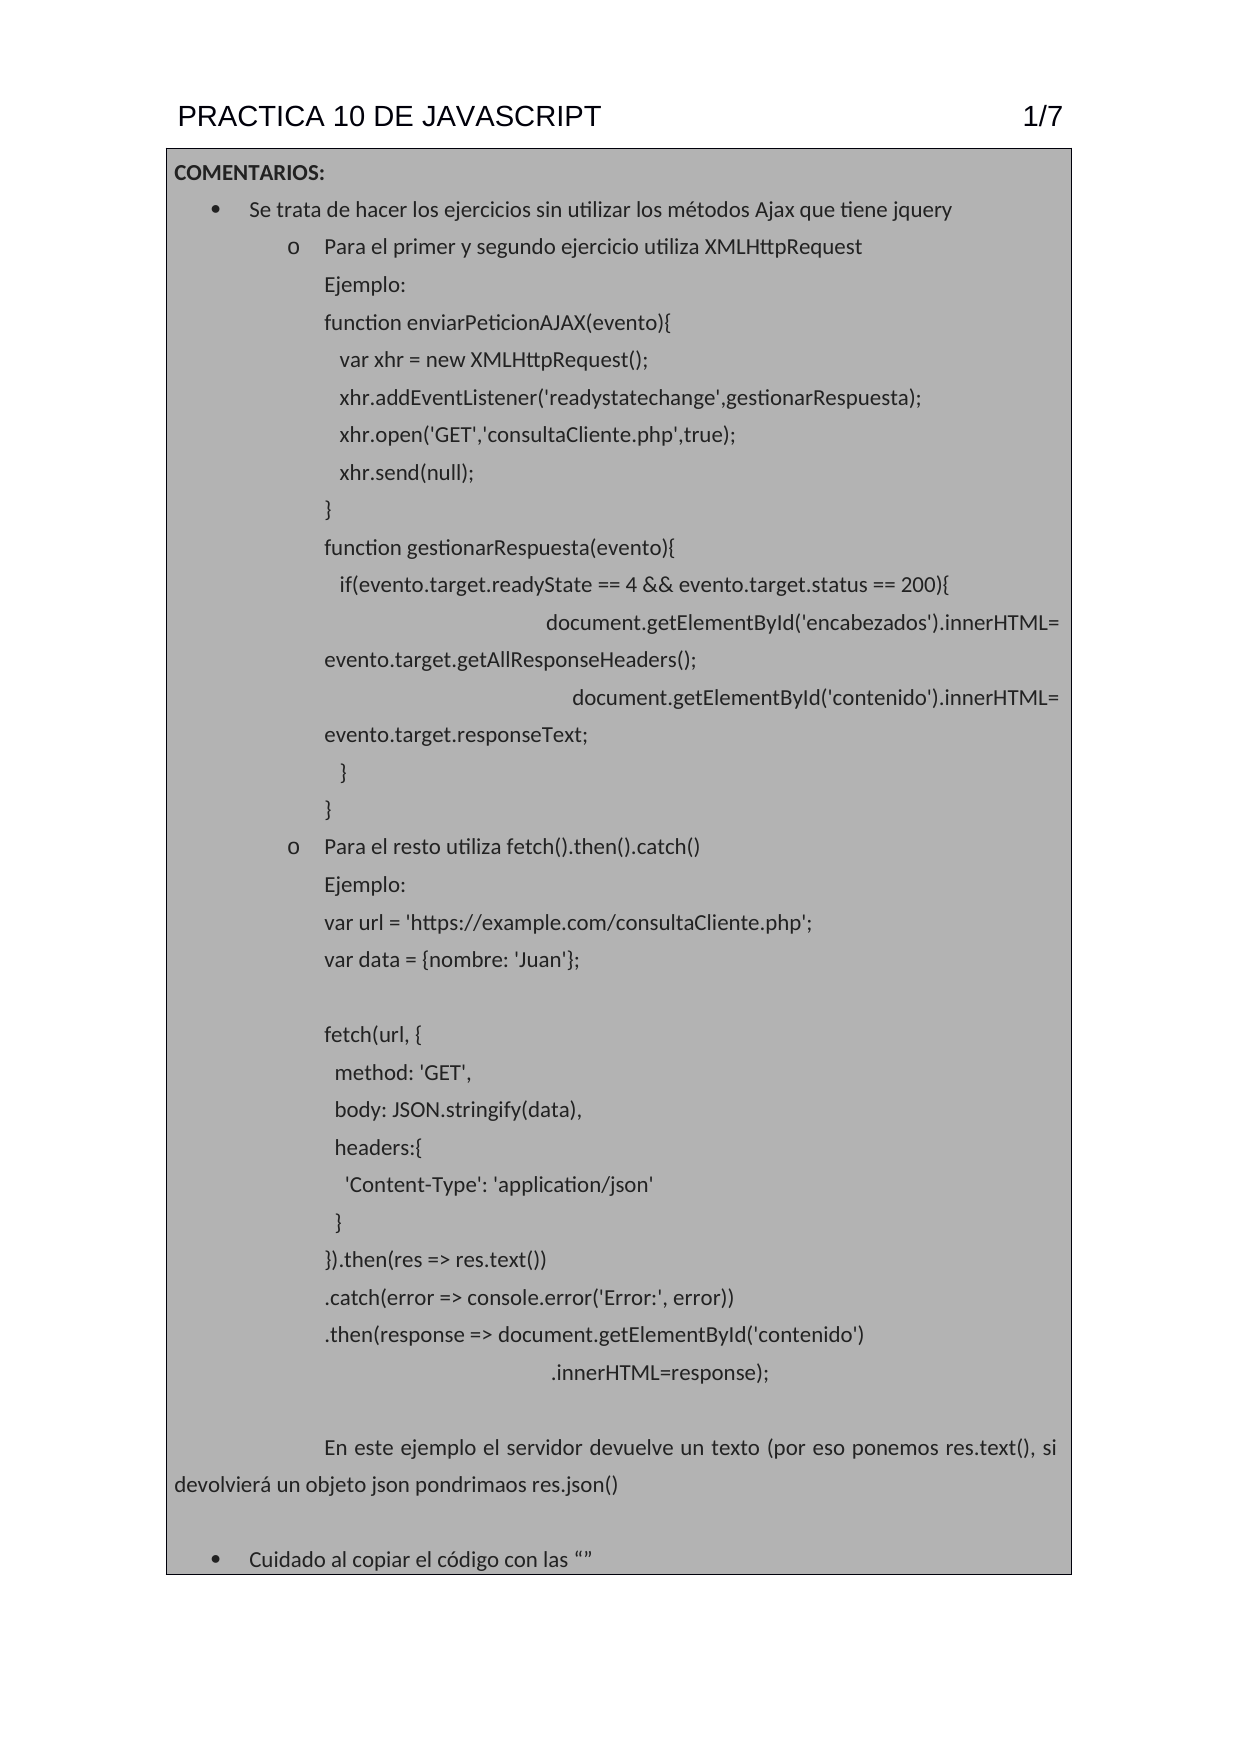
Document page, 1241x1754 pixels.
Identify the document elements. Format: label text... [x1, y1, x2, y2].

table_header COMENTARIOS: Se trata de hacer los ejercicios sin utilizar los métodos Ajax que tiene jquery Para el primer y segundo ejercicio utiliza XMLHttpRequest Ejemplo: function enviarPeticionAJAX(evento){ var xhr = new XMLHttpRequest(); xhr.addEventListener('readystatechange',gestionarRespuesta); xhr.open('GET','consultaCliente.php',true); xhr.send(null); } function gestionarRespuesta(evento){ if(evento.target.readyState == 4 && evento.target.status == 200){ document.getElementById('encabezados').innerHTML= evento.target.getAllResponseHeaders(); document.getElementById('contenido').innerHTML= evento.target.responseText; } } Para el resto utiliza fetch().then().catch() Ejemplo: var url = 'https://example.com/consultaCliente.php'; var data = {nombre: 'Juan'}; fetch(url, { method: 'GET', body: JSON.stringify(data), headers:{ 'Content-Type': 'application/json' } }).then(res => res.text()) .catch(error => console.error('Error:', error)) .then(response => document.getElementById('contenido') .innerHTML=response); En este ejemplo el servidor devuelve un texto (por eso ponemos res.text(), si devolvierá un objeto json pondrimaos res.json() Cuidado al copiar el código con las “” [167, 149, 1071, 1574]
